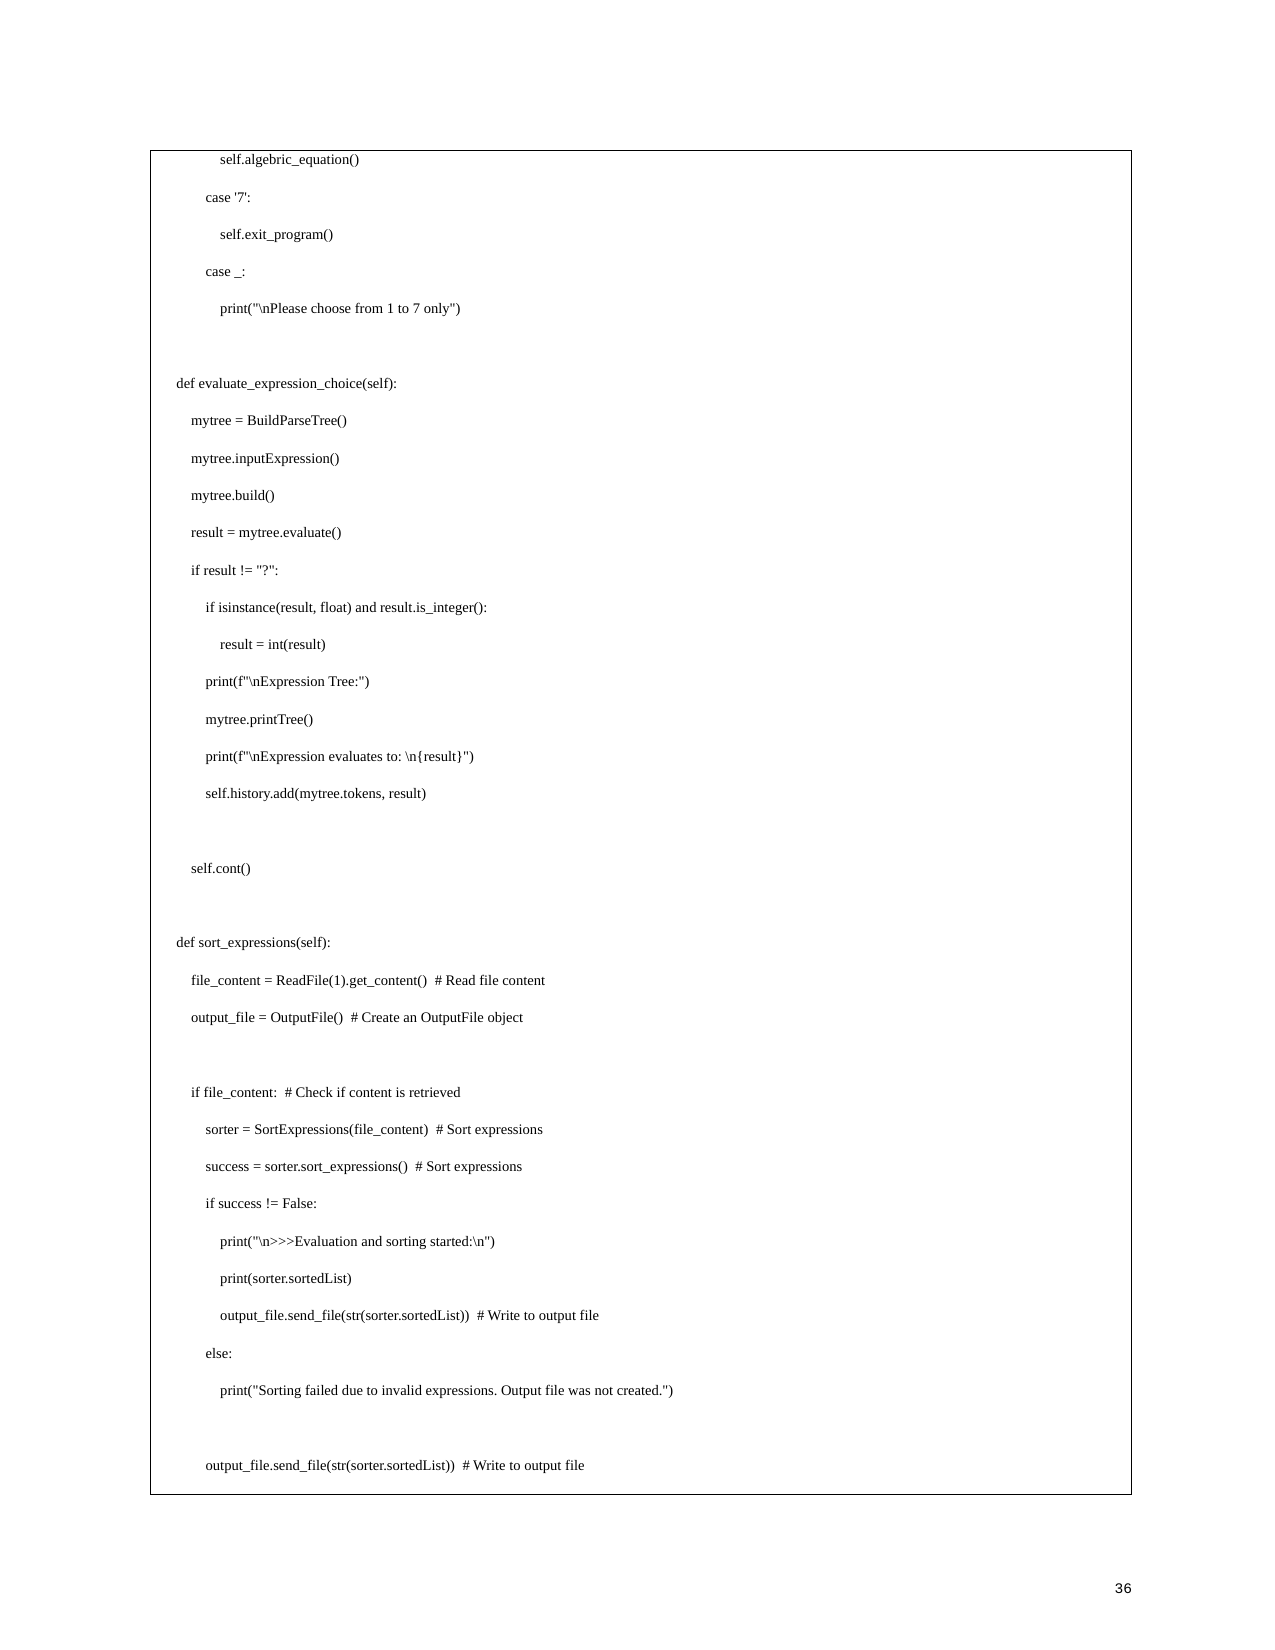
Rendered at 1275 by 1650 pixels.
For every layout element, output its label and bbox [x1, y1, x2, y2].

table_cell [151, 151, 1131, 1493]
